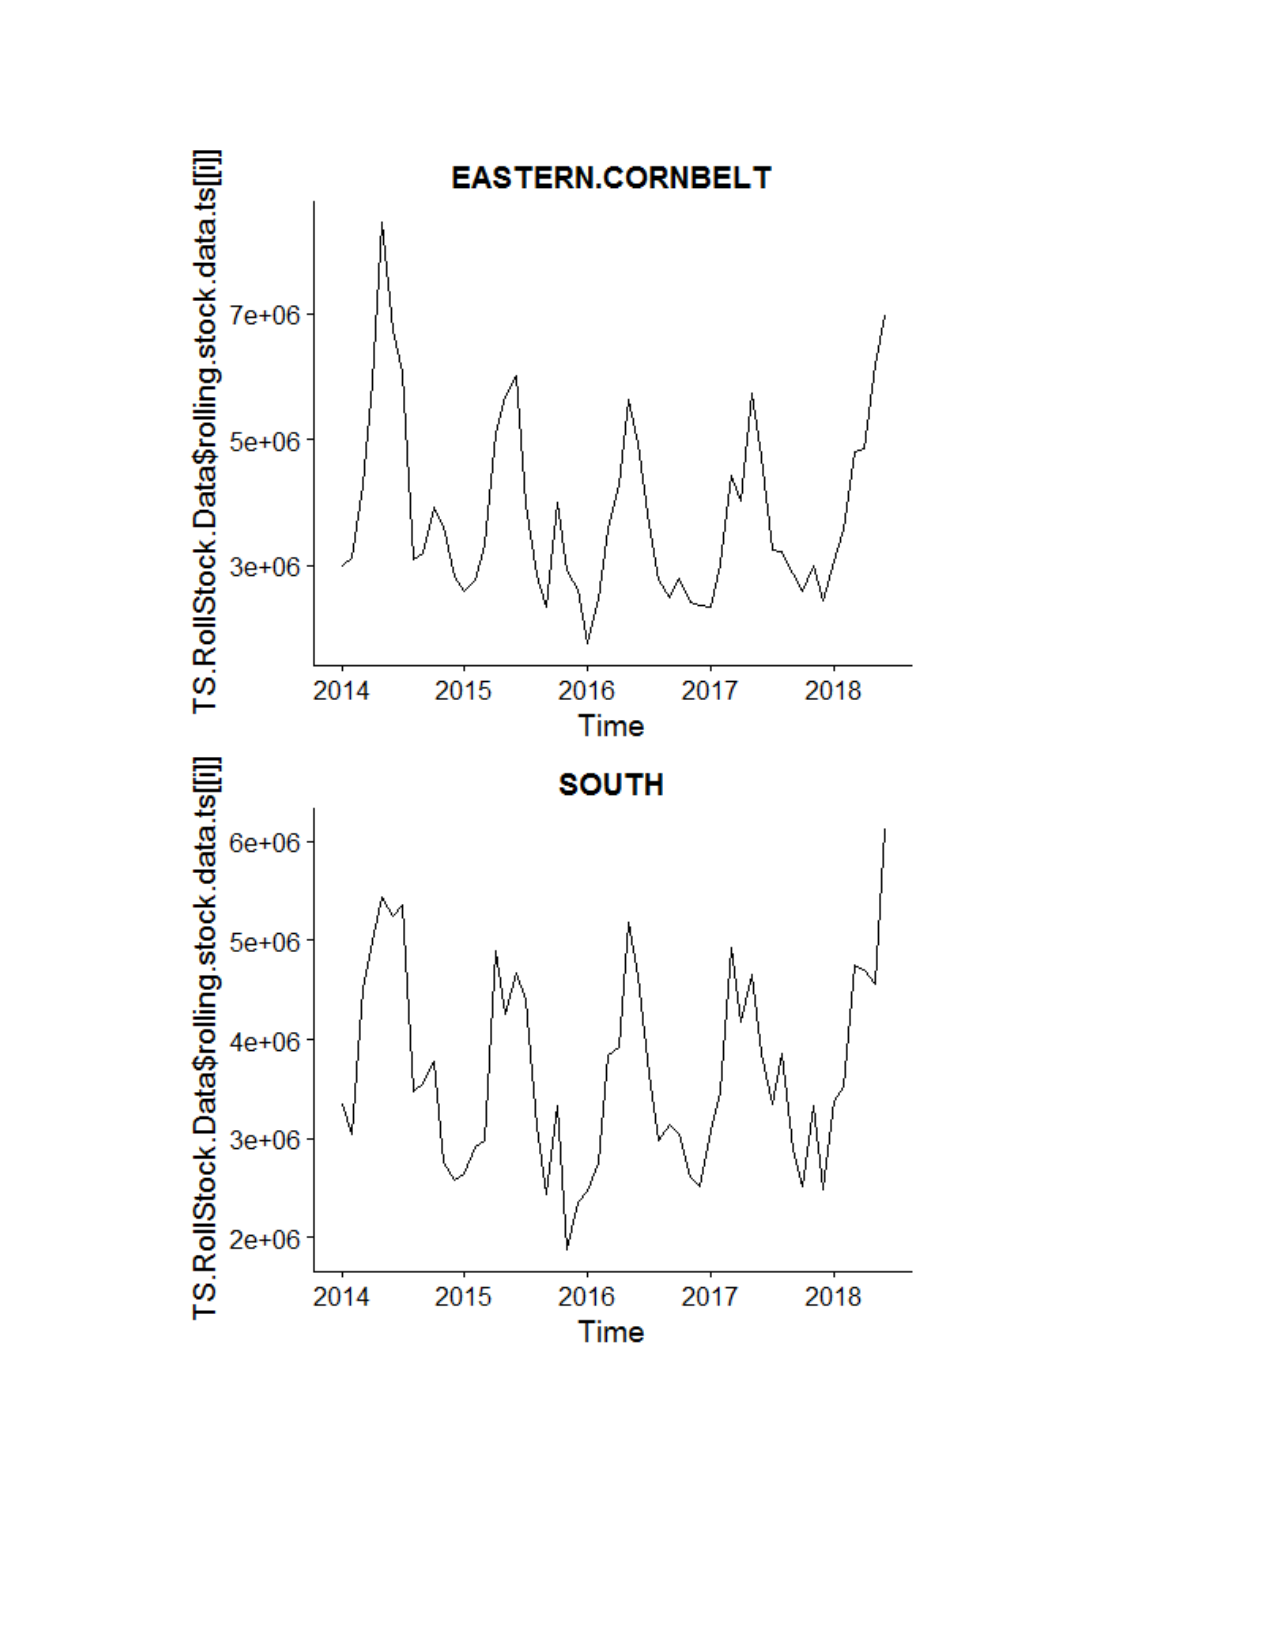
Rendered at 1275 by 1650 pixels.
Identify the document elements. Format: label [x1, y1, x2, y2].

picture [168, 150, 927, 1363]
